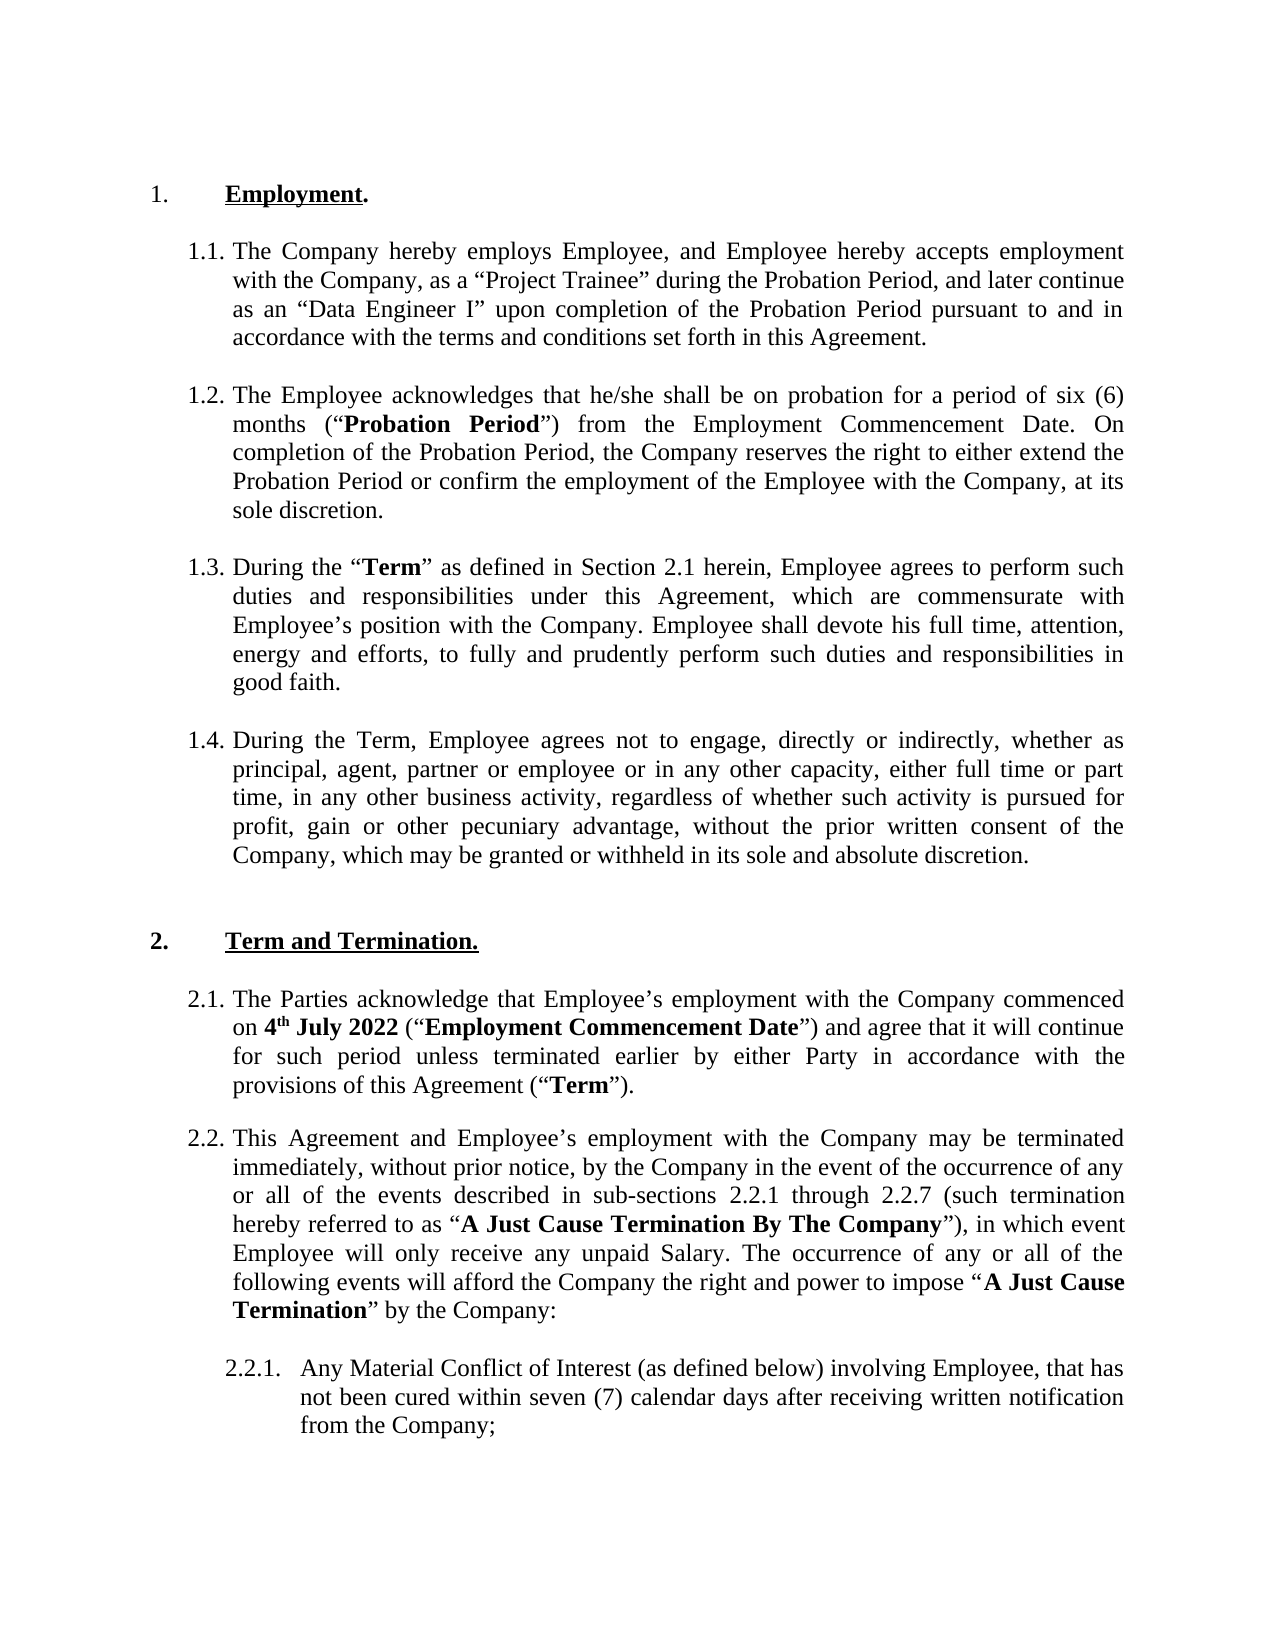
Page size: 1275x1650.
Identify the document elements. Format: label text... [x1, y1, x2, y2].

list The Company hereby employs Employee, and Employee hereby accepts employment with the Company, as a “Project Trainee” during the Probation Period, and later continue as an “Data Engineer I” upon completion of the Probation Period pursuant to and in accordance with the terms and conditions set forth in this Agreement. [187, 236, 1125, 351]
list The Employee acknowledges that he/she shall be on probation for a period of six (6) months (“Probation Period”) from the Employment Commencement Date. On completion of the Probation Period, the Company reserves the right to either extend the Probation Period or confirm the employment of the Employee with the Company, at its sole discretion. [187, 380, 1125, 524]
list During the Term, Employee agrees not to engage, directly or indirectly, whether as principal, agent, partner or employee or in any other capacity, either full time or part time, in any other business activity, regardless of whether such activity is pursued for profit, gain or other pecuniary advantage, without the prior written consent of the Company, which may be granted or withheld in its sole and absolute discretion. [187, 725, 1125, 869]
list Term and Termination. [150, 926, 1125, 955]
list Any Material Conflict of Interest (as defined below) involving Employee, that has not been cured within seven (7) calendar days after receiving written notification from the Company; [225, 1353, 1125, 1439]
list During the “Term” as defined in Section 2.1 herein, Employee agrees to perform such duties and responsibilities under this Agreement, which are commensurate with Employee’s position with the Company. Employee shall devote his full time, attention, energy and efforts, to fully and prudently perform such duties and responsibilities in good faith. [187, 552, 1125, 696]
list Employment. [150, 179, 1125, 207]
list The Parties acknowledge that Employee’s employment with the Company commenced on 4th July 2022 (“Employment Commencement Date”) and agree that it will continue for such period unless terminated earlier by either Party in accordance with the provisions of this Agreement (“Term”). [187, 984, 1125, 1099]
list This Agreement and Employee’s employment with the Company may be terminated immediately, without prior notice, by the Company in the event of the occurrence of any or all of the events described in sub-sections 2.2.1 through 2.2.7 (such termination hereby referred to as “A Just Cause Termination By The Company”), in which event Employee will only receive any unpaid Salary. The occurrence of any or all of the following events will afford the Company the right and power to impose “A Just Cause Termination” by the Company: [187, 1123, 1125, 1324]
